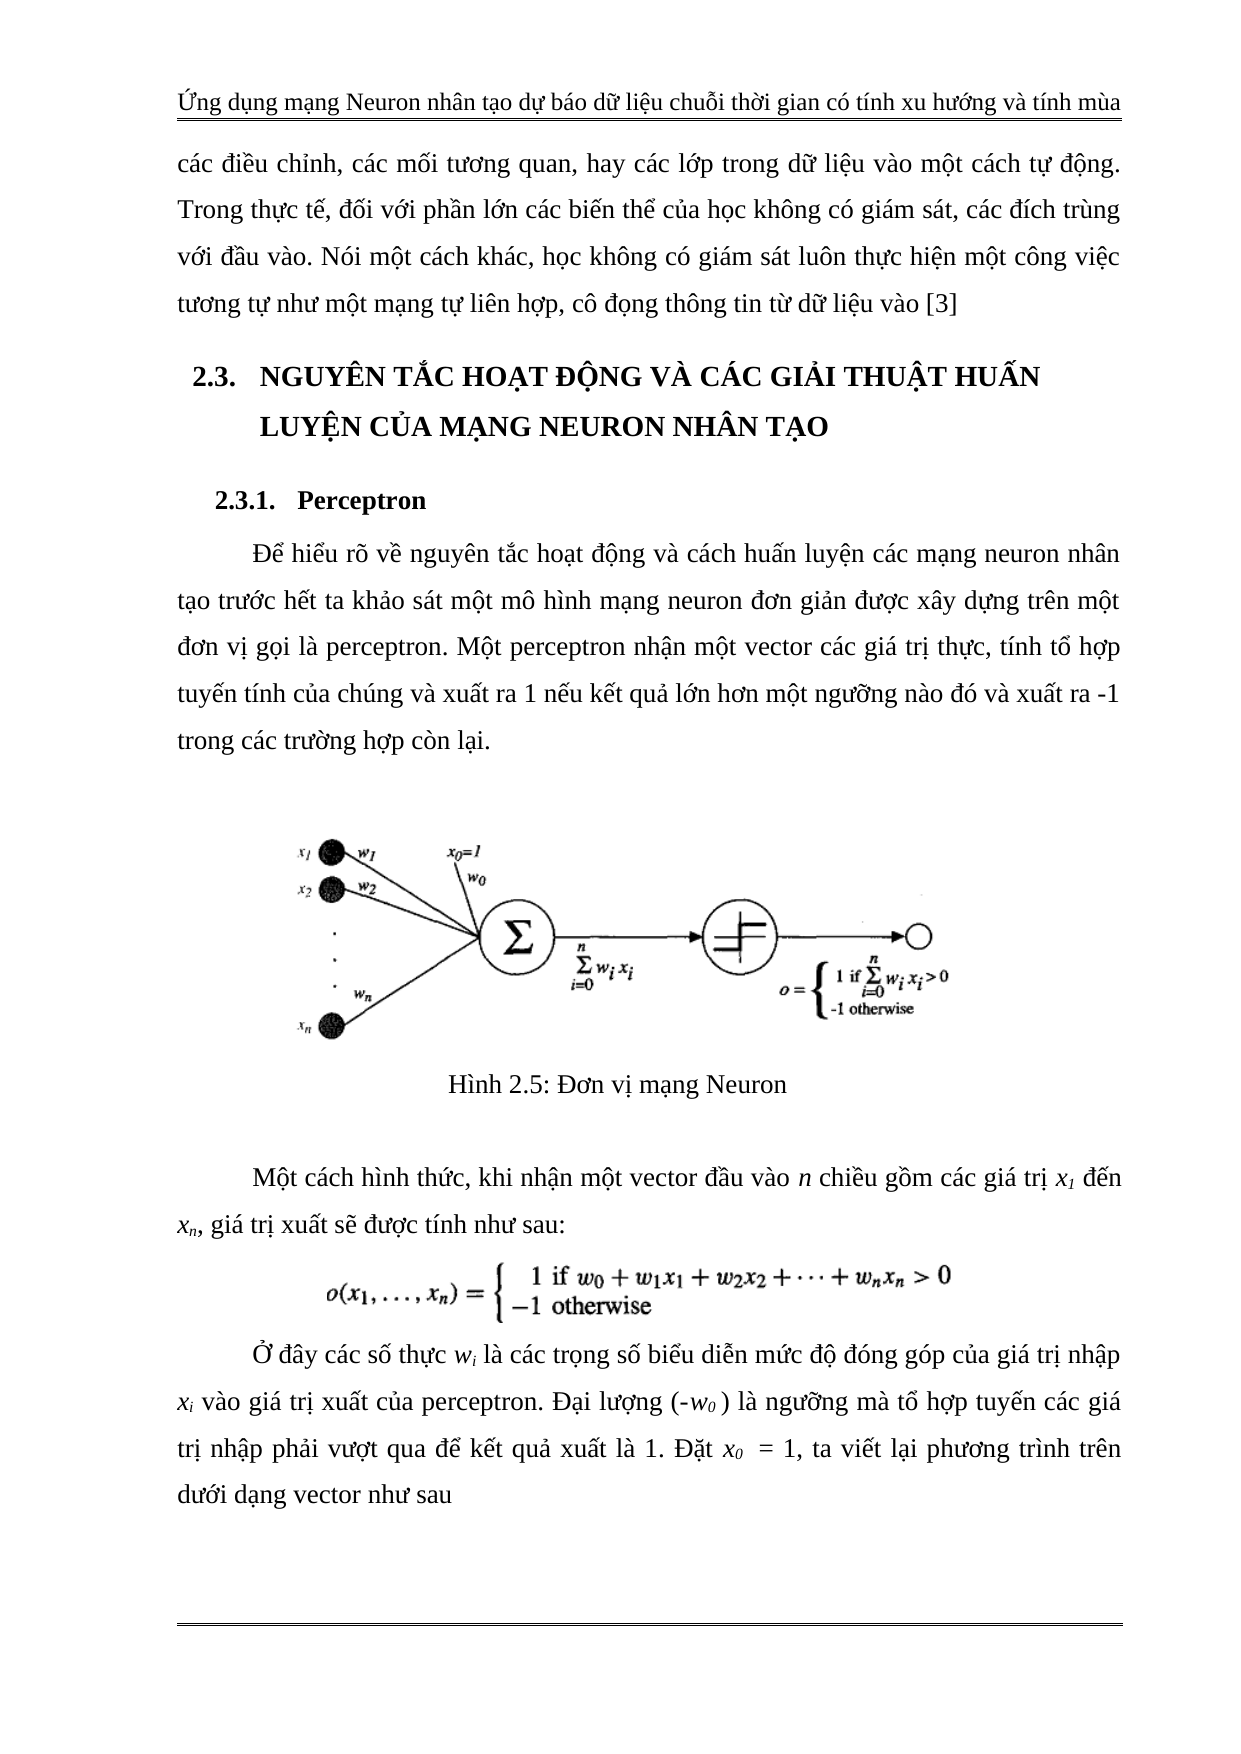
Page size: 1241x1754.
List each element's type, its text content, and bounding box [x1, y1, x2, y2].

text Ở đây các số thực wi là các trọng số biểu diễn mức độ đóng góp của giá trị nhập xi vào giá trị xuất của perceptron. Đại lượng (-w0 ) là ngưỡng mà tổ hợp tuyến các giá trị nhập phải vượt qua để kết quả xuất là 1. Đặt x0 = 1, ta viết lại phương trình trên dưới dạng vector như sau [177, 1338, 1122, 1509]
text Để hiểu rõ về nguyên tắc hoạt động và cách huấn luyện các mạng neuron nhân tạo trước hết ta khảo sát một mô hình mạng neuron đơn giản được xây dựng trên một đơn vị gọi là perceptron. Một perceptron nhận một vector các giá trị thực, tính tổ hợp tuyến tính của chúng và xuất ra 1 nếu kết quả lớn hơn một ngưỡng nào đó và xuất ra -1 trong các trường hợp còn lại. [177, 537, 1122, 755]
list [139, 147, 1122, 318]
subtitle Perceptron [214, 484, 1122, 515]
text Một cách hình thức, khi nhận một vector đầu vào n chiều gồm các giá trị x1 đến xn, giá trị xuất sẽ được tính như sau: [177, 1161, 1122, 1239]
picture [327, 1254, 959, 1323]
text Hình 2.5: Đơn vị mạng Neuron [177, 1068, 1122, 1099]
subtitle NGUYÊN TẮC HOẠT ĐỘNG VÀ CÁC GIẢI THUẬT HUẤN LUYỆN CỦA MẠNG NEURON NHÂN TẠO [192, 359, 1122, 442]
picture [252, 817, 973, 1053]
